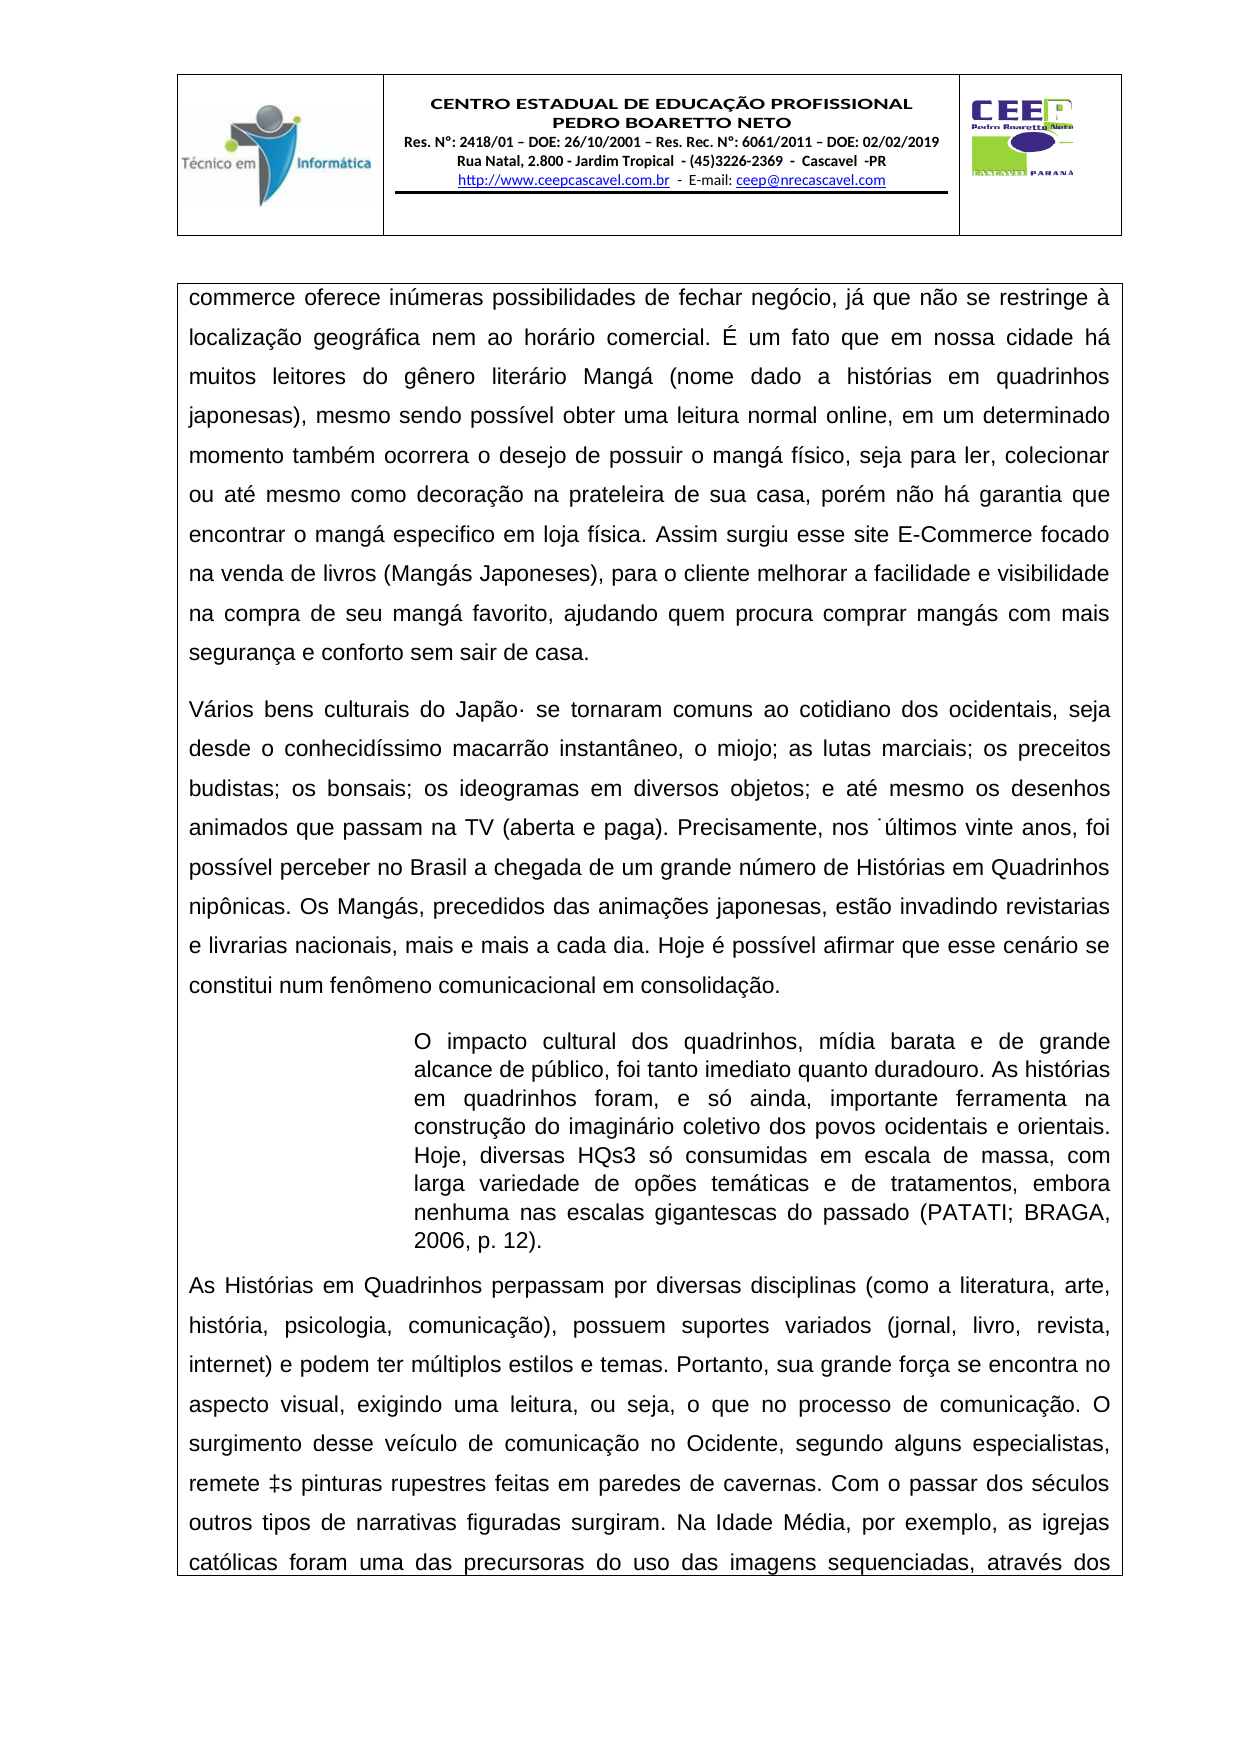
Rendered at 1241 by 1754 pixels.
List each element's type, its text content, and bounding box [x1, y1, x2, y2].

picture [181, 104, 371, 207]
